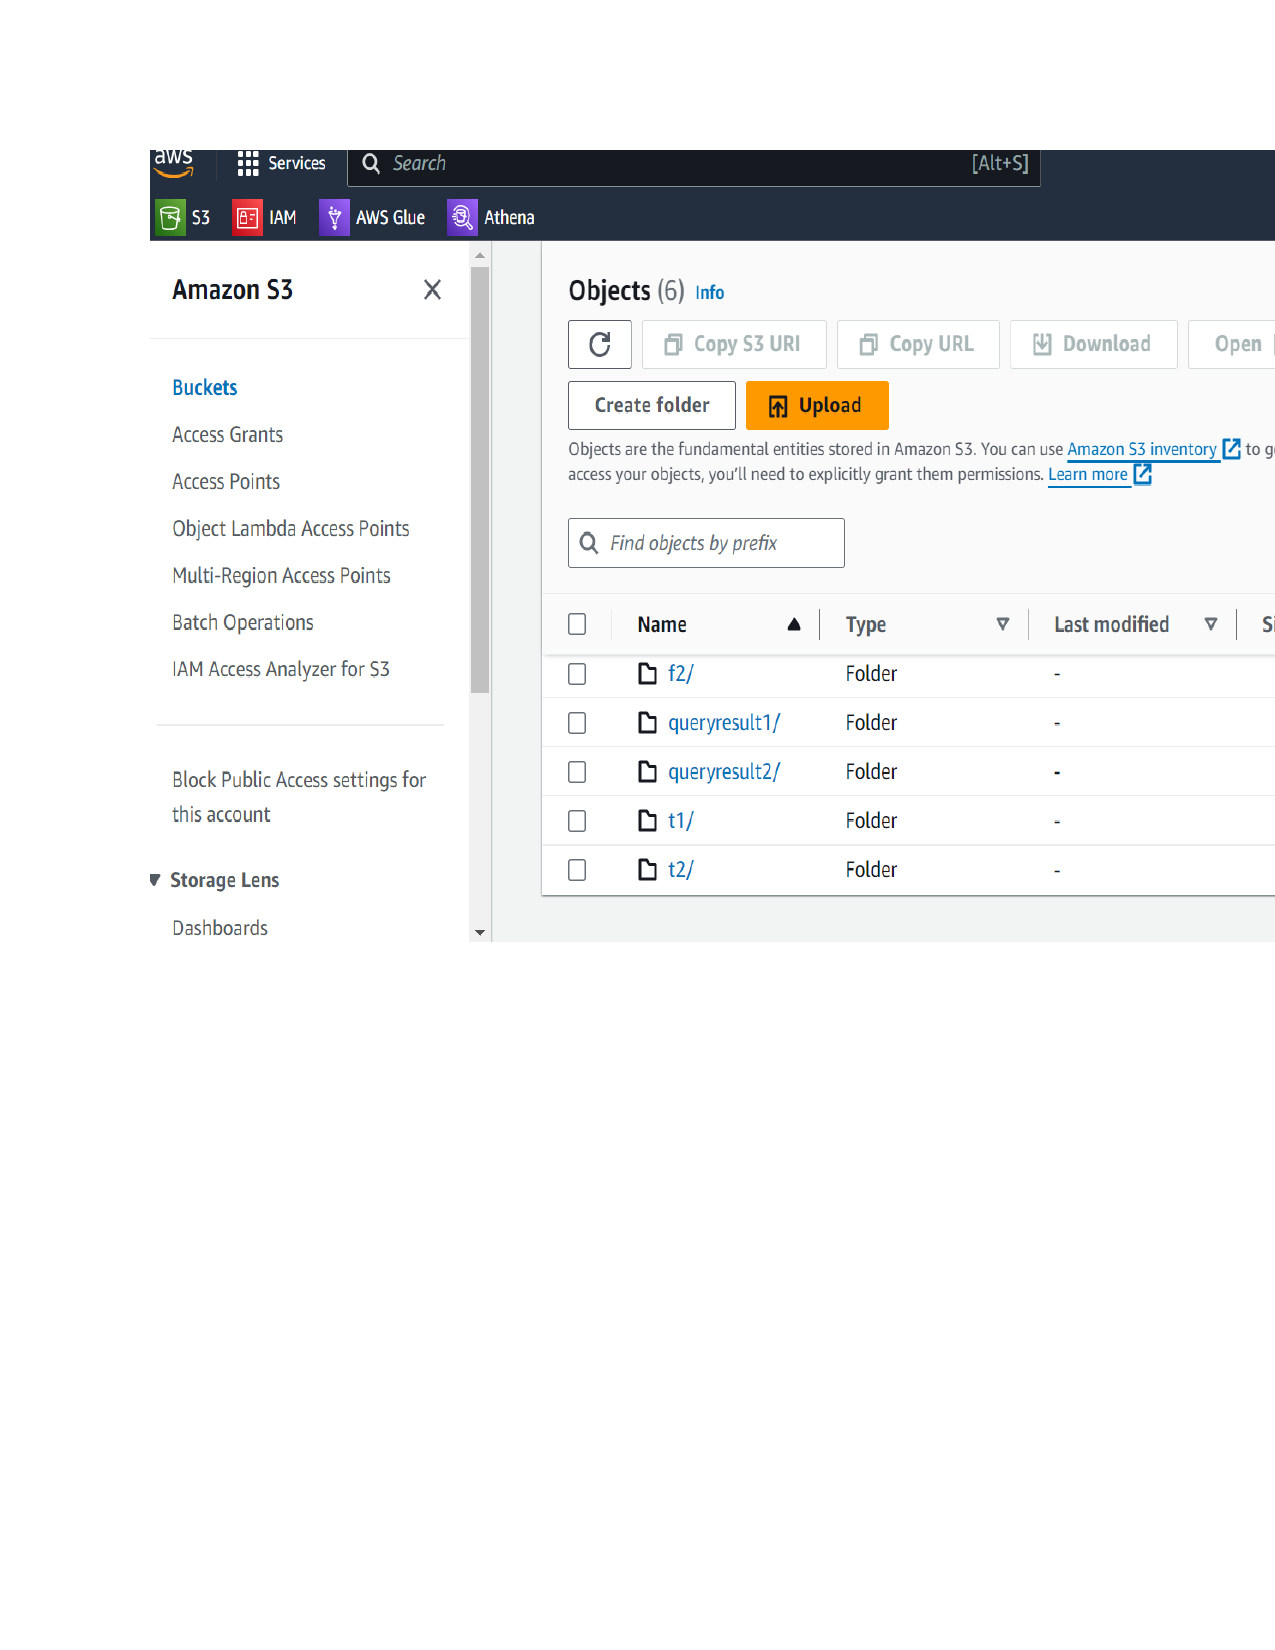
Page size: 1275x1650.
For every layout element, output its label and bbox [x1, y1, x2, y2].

picture [150, 150, 1275, 942]
